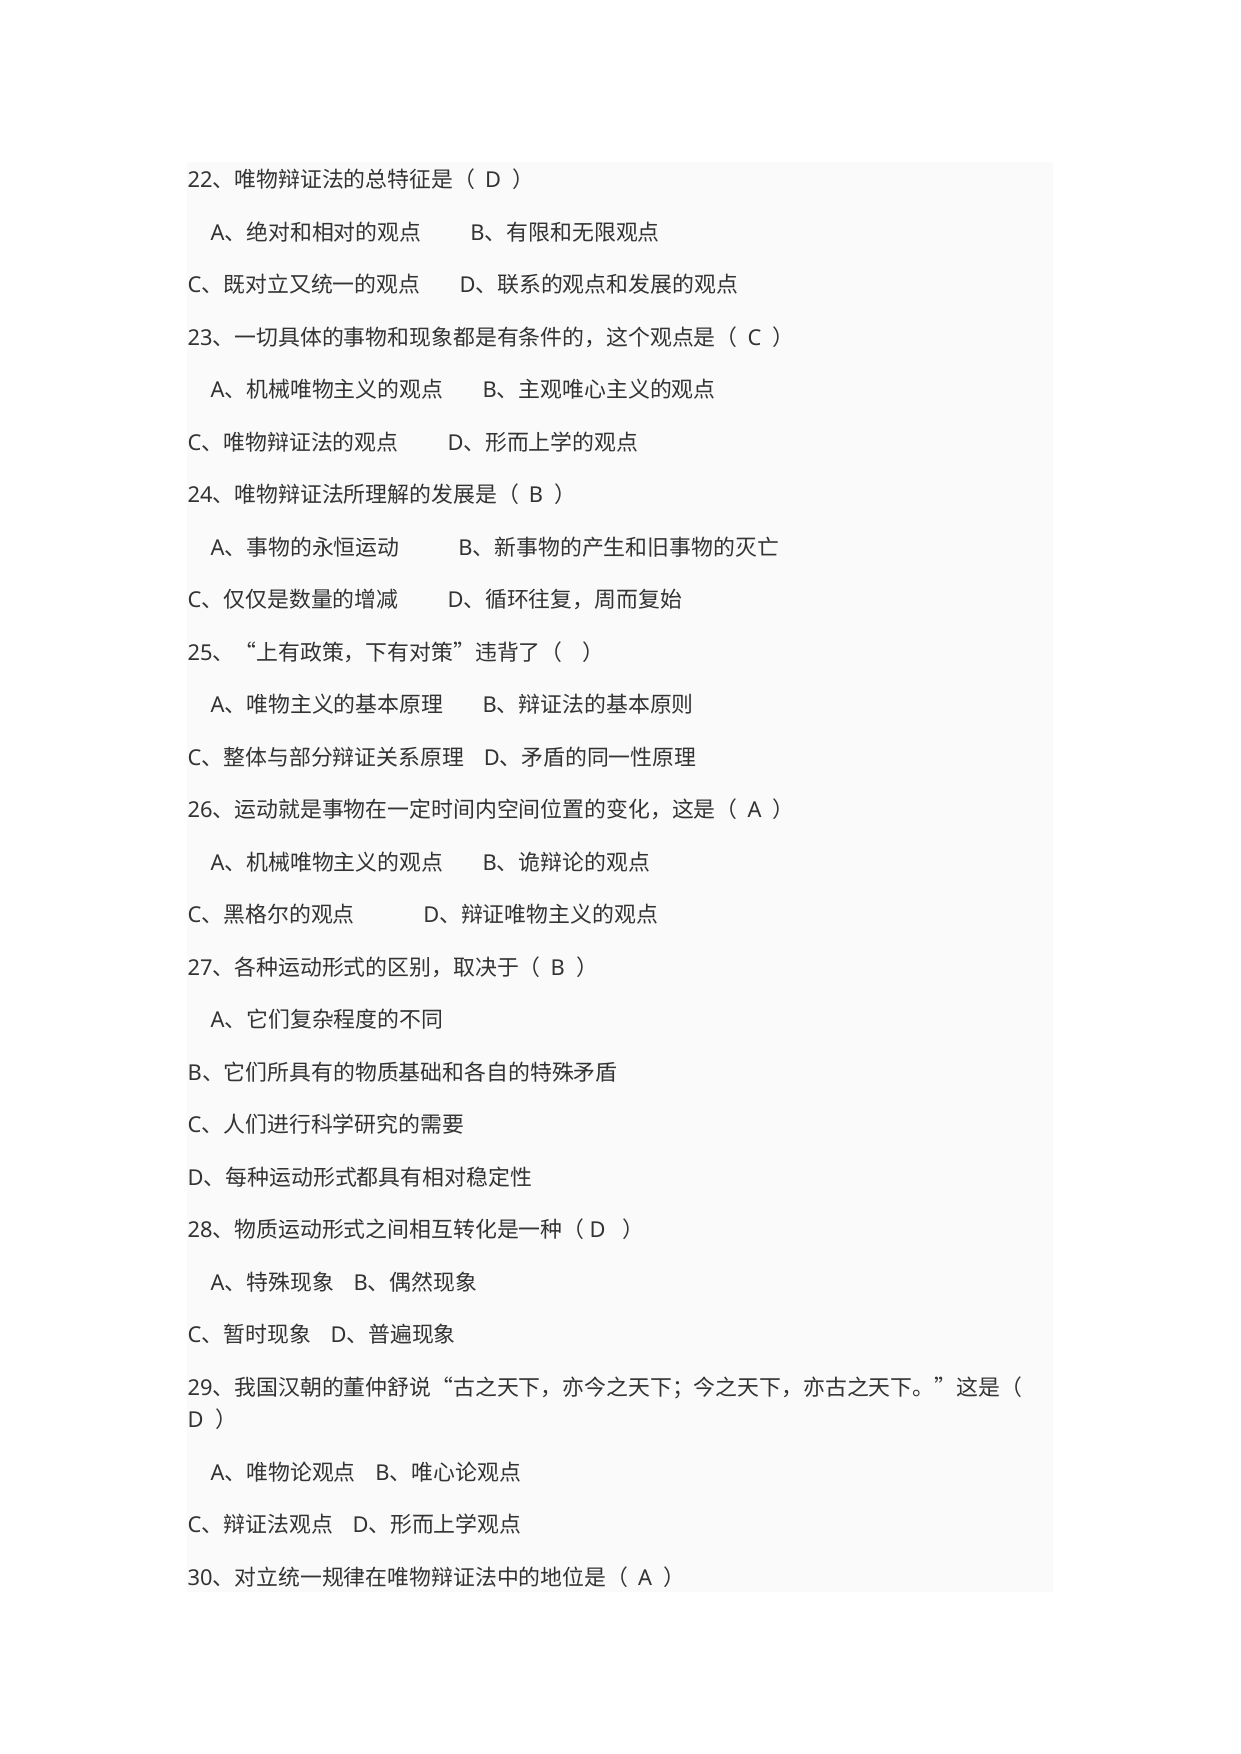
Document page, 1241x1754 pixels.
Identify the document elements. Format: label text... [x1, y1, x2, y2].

text 25、“上有政策，下有对策”违背了（ ） [187, 634, 1053, 667]
text C、黑格尔的观点 D、辩证唯物主义的观点 [187, 897, 1053, 929]
text D、每种运动形式都具有相对稳定性 [187, 1159, 1053, 1192]
text C、人们进行科学研究的需要 [187, 1107, 1053, 1139]
text C、暂时现象 D、普遍现象 [187, 1317, 1053, 1349]
text C、仅仅是数量的增减 D、循环往复，周而复始 [187, 582, 1053, 614]
text 22、唯物辩证法的总特征是（ D ） [187, 162, 1053, 194]
text 27、各种运动形式的区别，取决于（ B ） [187, 949, 1053, 982]
text A、它们复杂程度的不同 [187, 1002, 1053, 1034]
text C、整体与部分辩证关系原理 D、矛盾的同一性原理 [187, 739, 1053, 772]
text 24、唯物辩证法所理解的发展是（ B ） [187, 477, 1053, 509]
text 30、对立统一规律在唯物辩证法中的地位是（ A ） [187, 1559, 1053, 1592]
text A、事物的永恒运动 B、新事物的产生和旧事物的灭亡 [187, 529, 1053, 562]
text 23、一切具体的事物和现象都是有条件的，这个观点是（ C ） [187, 319, 1053, 352]
text C、唯物辩证法的观点 D、形而上学的观点 [187, 424, 1053, 457]
text 29、我国汉朝的董仲舒说“古之天下，亦今之天下；今之天下，亦古之天下。”这是（ D ） [187, 1369, 1053, 1434]
text 26、运动就是事物在一定时间内空间位置的变化，这是（ A ） [187, 792, 1053, 824]
text A、唯物主义的基本原理 B、辩证法的基本原则 [187, 687, 1053, 719]
text A、机械唯物主义的观点 B、主观唯心主义的观点 [187, 372, 1053, 404]
text 28、物质运动形式之间相互转化是一种（ D ） [187, 1212, 1053, 1244]
text C、既对立又统一的观点 D、联系的观点和发展的观点 [187, 267, 1053, 299]
text A、唯物论观点 B、唯心论观点 [187, 1454, 1053, 1487]
text A、机械唯物主义的观点 B、诡辩论的观点 [187, 844, 1053, 877]
text B、它们所具有的物质基础和各自的特殊矛盾 [187, 1054, 1053, 1087]
text A、特殊现象 B、偶然现象 [187, 1264, 1053, 1297]
text C、辩证法观点 D、形而上学观点 [187, 1507, 1053, 1539]
text A、绝对和相对的观点 B、有限和无限观点 [187, 214, 1053, 247]
